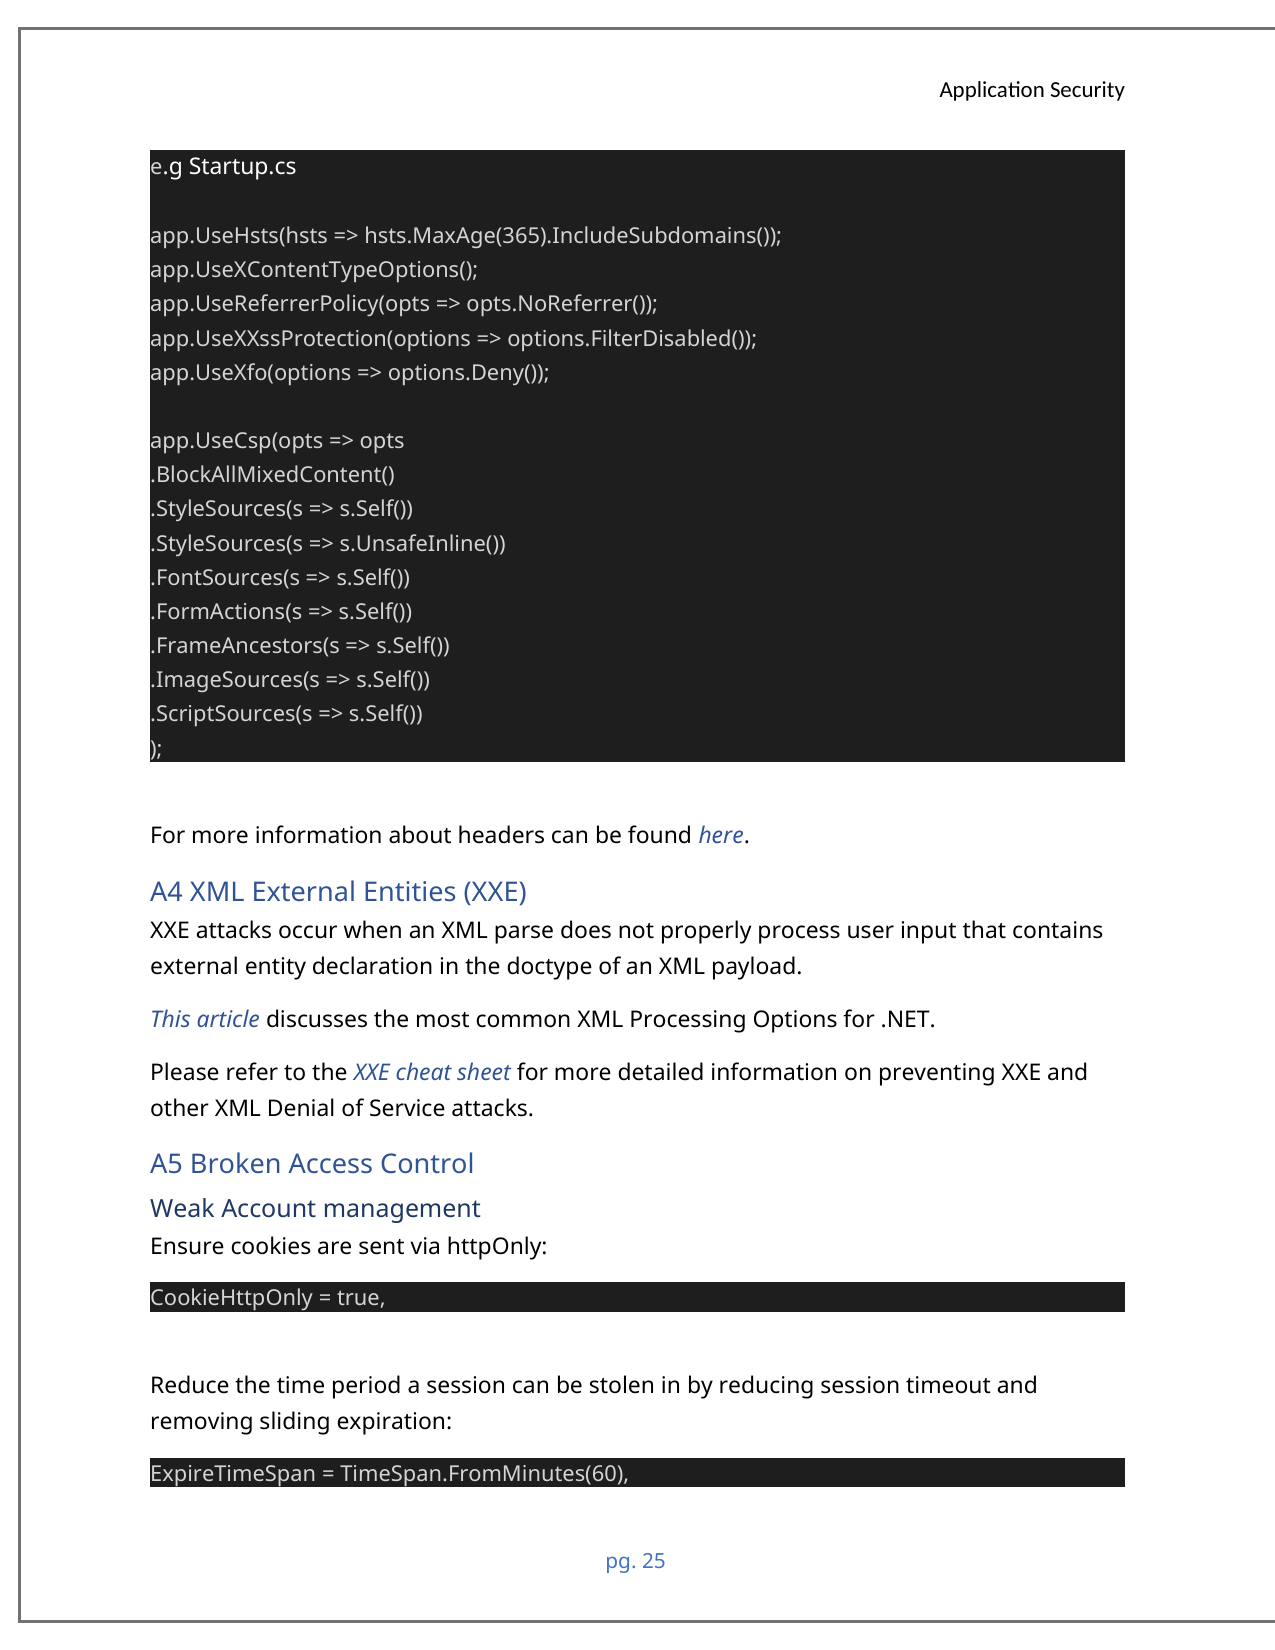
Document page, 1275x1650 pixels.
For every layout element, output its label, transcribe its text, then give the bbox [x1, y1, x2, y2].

text .ImageSources(s => s.Self()) [150, 664, 1125, 694]
text .FormActions(s => s.Self()) [150, 596, 1125, 626]
text .ScriptSources(s => s.Self()) [150, 698, 1125, 728]
text app.UseHsts(hsts => hsts.MaxAge(365).IncludeSubdomains()); [150, 220, 1125, 250]
text .FontSources(s => s.Self()) [150, 562, 1125, 592]
text CookieHttpOnly = true, [150, 1282, 1125, 1312]
subtitle Weak Account management [150, 1191, 1125, 1225]
text .StyleSources(s => s.Self()) [150, 493, 1125, 523]
subtitle A4 XML External Entities (XXE) [150, 872, 1125, 909]
subtitle A5 Broken Access Control [150, 1144, 1125, 1181]
text app.UseXfo(options => options.Deny()); [150, 357, 1125, 387]
text ExpireTimeSpan = TimeSpan.FromMinutes(60), [150, 1458, 1125, 1487]
text .BlockAllMixedContent() [150, 459, 1125, 489]
text app.UseCsp(opts => opts [150, 425, 1125, 455]
text Reduce the time period a session can be stolen in by reducing session timeout and removing sliding expiration: [150, 1369, 1125, 1436]
text ); [150, 733, 1125, 762]
text Ensure cookies are sent via httpOnly: [150, 1230, 1125, 1261]
text app.UseXContentTypeOptions(); [150, 254, 1125, 284]
text app.UseXXssProtection(options => options.FilterDisabled()); [150, 323, 1125, 352]
text For more information about headers can be found here. [150, 819, 1125, 851]
text app.UseReferrerPolicy(opts => opts.NoReferrer()); [150, 288, 1125, 318]
text .FrameAncestors(s => s.Self()) [150, 630, 1125, 660]
text Please refer to the XXE cheat sheet for more detailed information on preventing XXE and other XML Denial of Service attacks. [150, 1056, 1125, 1123]
text e.g Startup.cs [150, 150, 1125, 181]
text XXE attacks occur when an XML parse does not properly process user input that contains external entity declaration in the doctype of an XML payload. [150, 914, 1125, 982]
text .StyleSources(s => s.UnsafeInline()) [150, 528, 1125, 557]
text This article discusses the most common XML Processing Options for .NET. [150, 1003, 1125, 1034]
